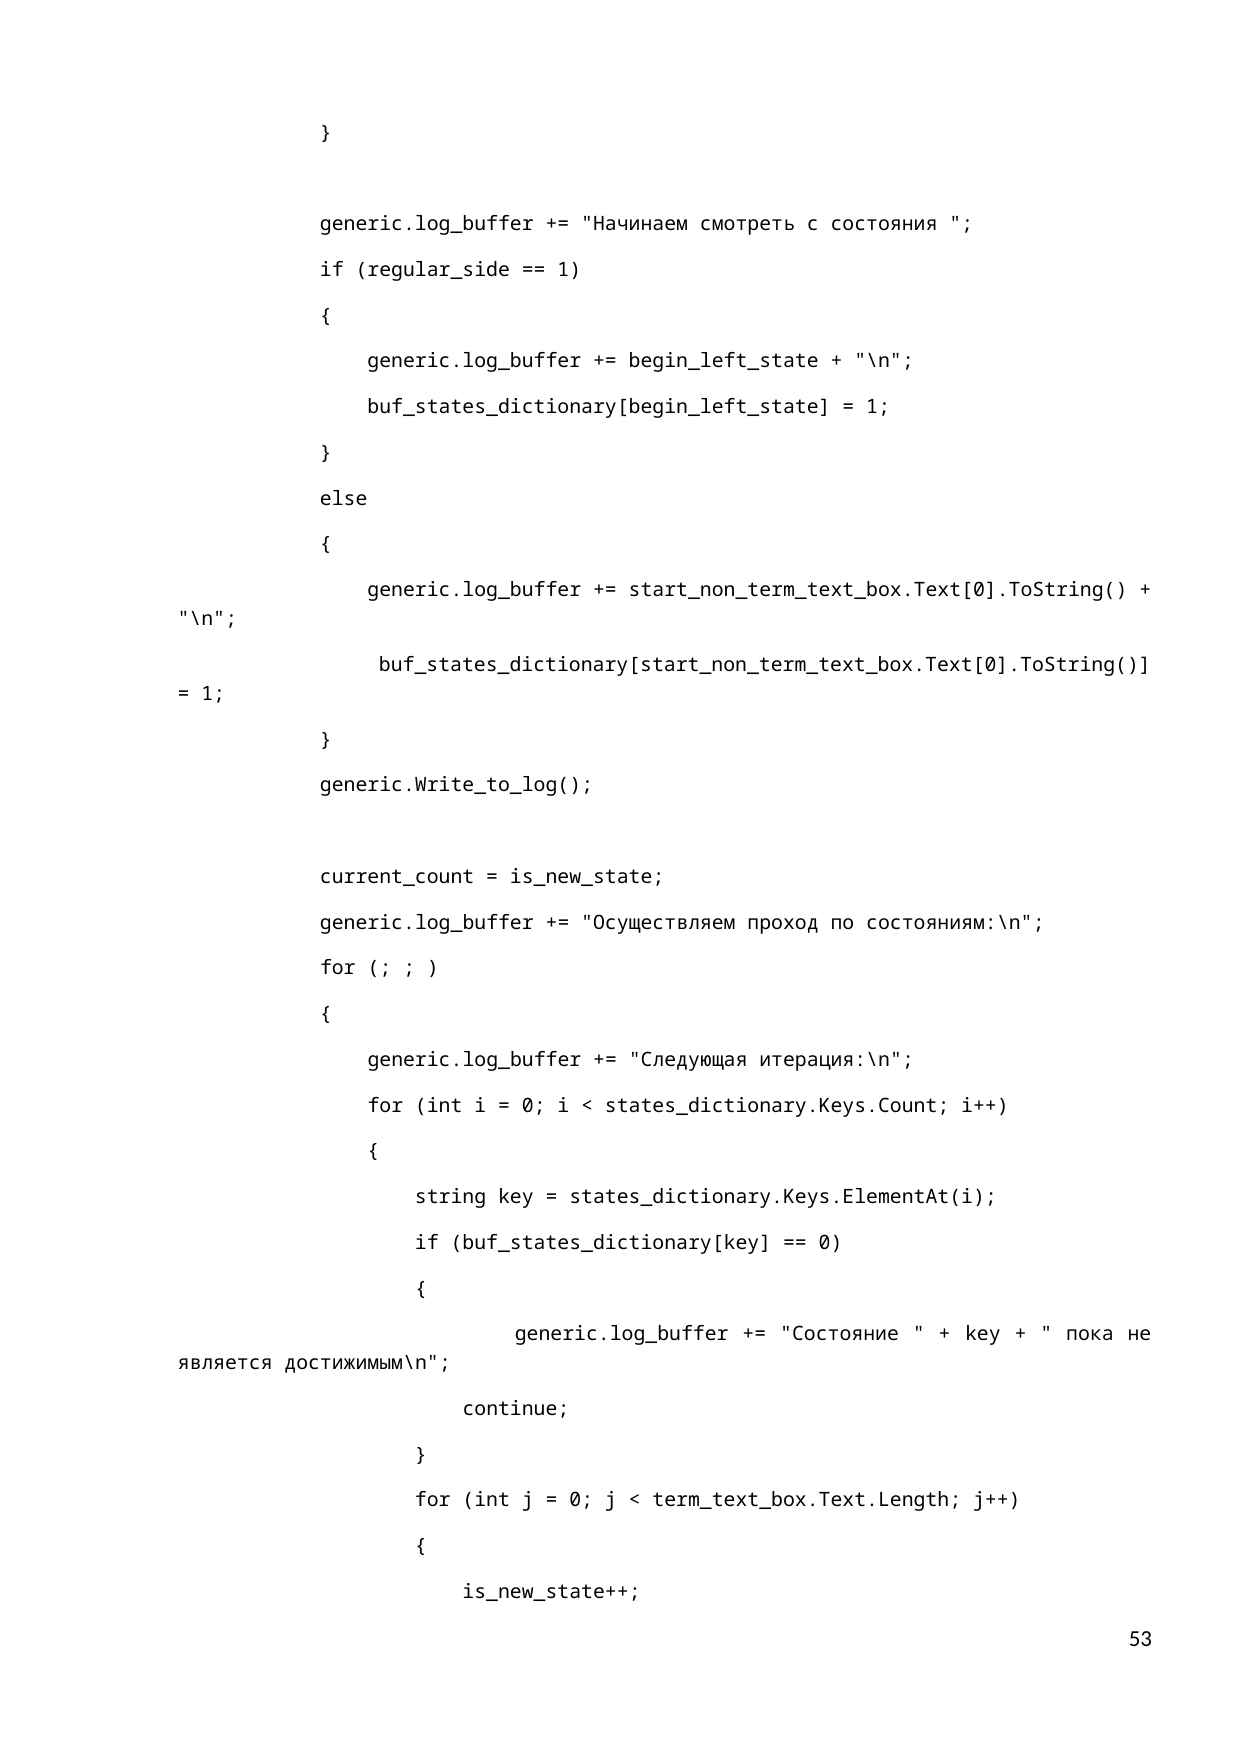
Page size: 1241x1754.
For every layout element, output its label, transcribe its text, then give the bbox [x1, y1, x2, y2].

text for (int j = 0; j < term_text_box.Text.Length; j++) [177, 1486, 1152, 1513]
text } [177, 1440, 1152, 1467]
text } [177, 725, 1152, 752]
text { [177, 1531, 1152, 1558]
text } [177, 118, 1152, 145]
text generic.log_buffer += "Начинаем смотреть с состояния "; [177, 209, 1152, 237]
text for (; ; ) [177, 954, 1152, 981]
text is_new_state++; [177, 1577, 1152, 1604]
text generic.Write_to_log(); [177, 771, 1152, 798]
text buf_states_dictionary[start_non_term_text_box.Text[0].ToString()] = 1; [177, 650, 1152, 706]
text generic.log_buffer += "Состояние " + key + " пока не является достижимым\n"; [177, 1319, 1152, 1376]
text { [177, 530, 1152, 557]
text if (buf_states_dictionary[key] == 0) [177, 1228, 1152, 1255]
text else [177, 484, 1152, 511]
text } [177, 438, 1152, 465]
text generic.log_buffer += "Следующая итерация:\n"; [177, 1045, 1152, 1072]
text generic.log_buffer += "Осуществляем проход по состояниям:\n"; [177, 908, 1152, 935]
text buf_states_dictionary[begin_left_state] = 1; [177, 392, 1152, 419]
text generic.log_buffer += start_non_term_text_box.Text[0].ToString() + "\n"; [177, 575, 1152, 631]
text for (int i = 0; i < states_dictionary.Keys.Count; i++) [177, 1091, 1152, 1118]
text current_count = is_new_state; [177, 862, 1152, 889]
text { [177, 1137, 1152, 1163]
text { [177, 1274, 1152, 1301]
text { [177, 999, 1152, 1026]
text { [177, 301, 1152, 328]
text if (regular_side == 1) [177, 255, 1152, 282]
text generic.log_buffer += begin_left_state + "\n"; [177, 347, 1152, 374]
text string key = states_dictionary.Keys.ElementAt(i); [177, 1182, 1152, 1209]
text continue; [177, 1394, 1152, 1421]
